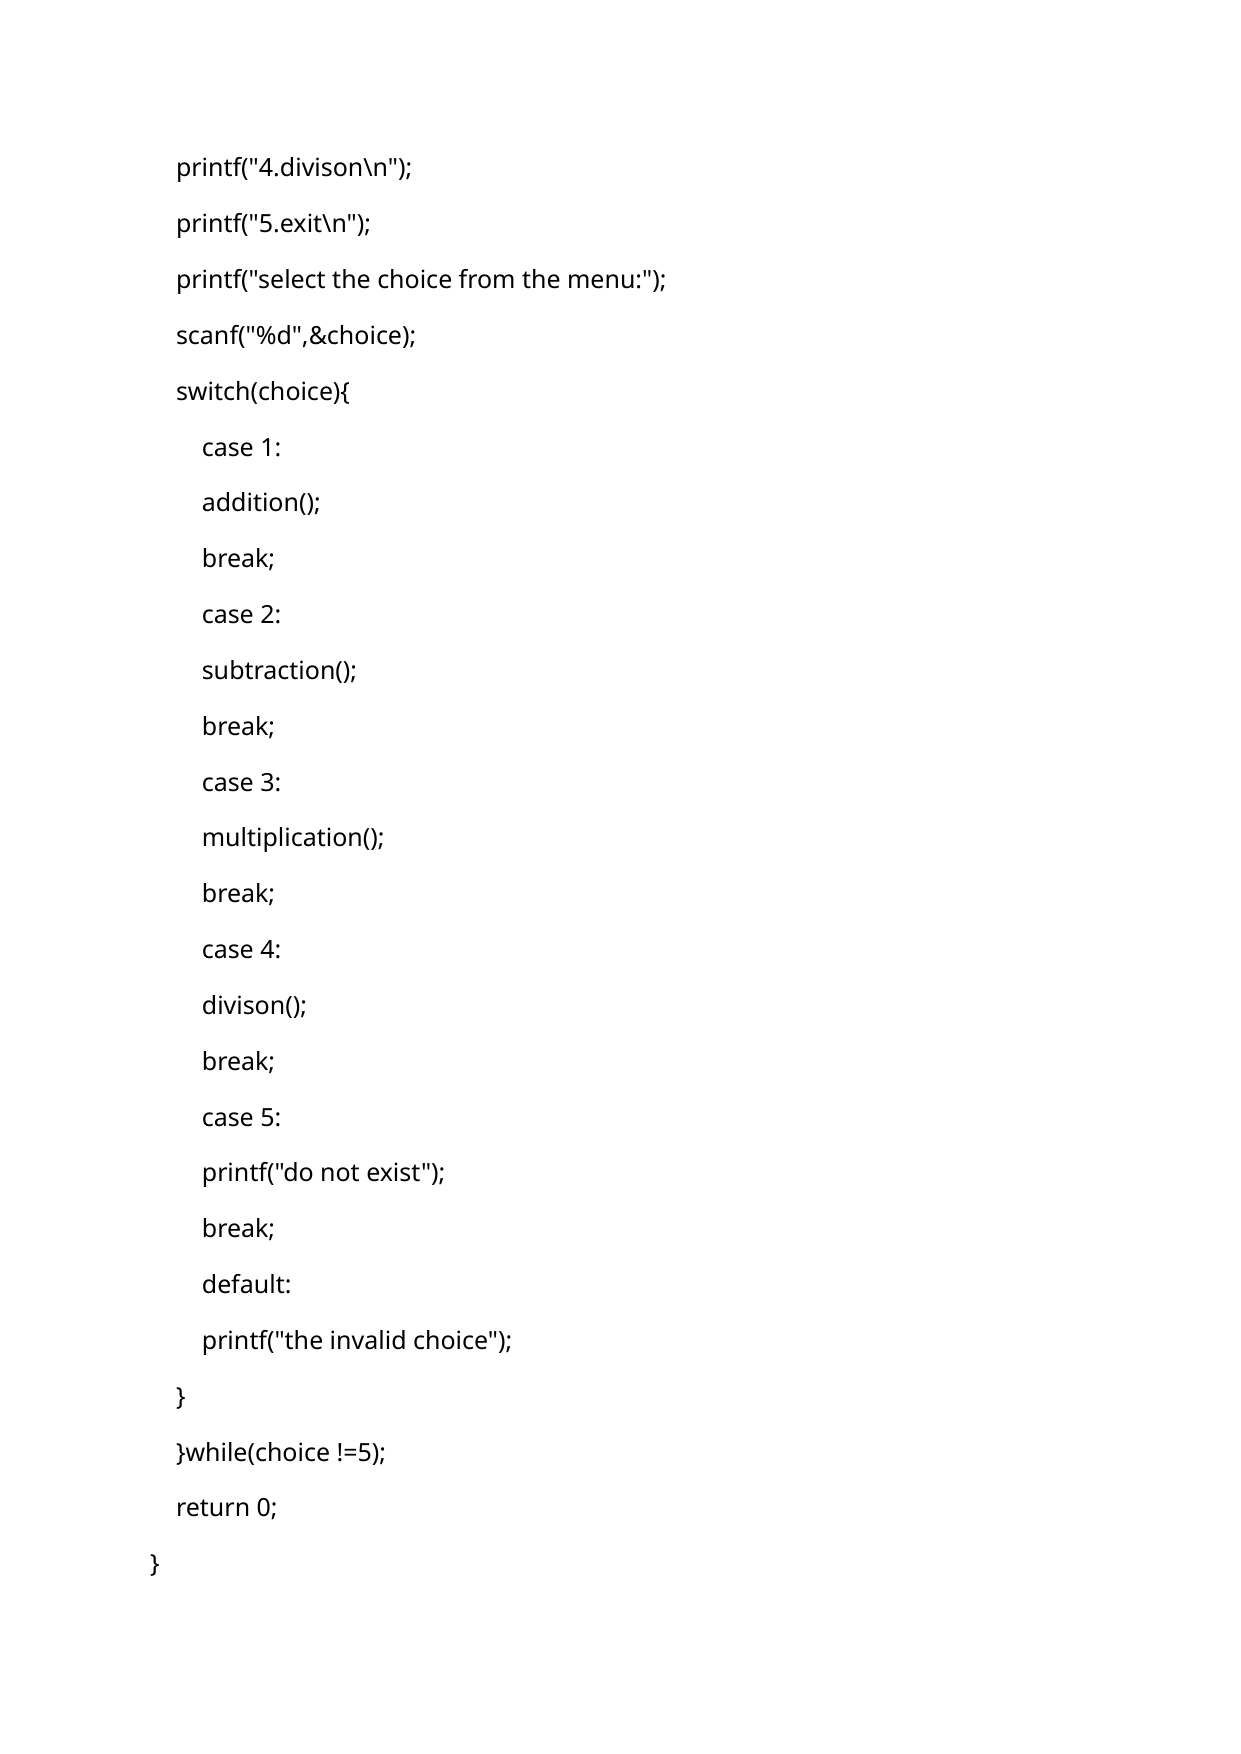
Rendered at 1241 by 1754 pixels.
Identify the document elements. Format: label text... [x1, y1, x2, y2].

text printf("do not exist"); [150, 1155, 1090, 1189]
text divison(); [150, 987, 1090, 1022]
text printf("select the choice from the menu:"); [150, 262, 1090, 296]
text return 0; [150, 1490, 1090, 1524]
text case 2: [150, 597, 1090, 631]
text break; [150, 1211, 1090, 1245]
text addition(); [150, 485, 1090, 519]
text case 3: [150, 764, 1090, 798]
text multiplication(); [150, 820, 1090, 854]
text } [150, 1546, 1090, 1580]
text case 4: [150, 932, 1090, 966]
text case 5: [150, 1099, 1090, 1133]
text printf("the invalid choice"); [150, 1322, 1090, 1357]
text }while(choice !=5); [150, 1434, 1090, 1468]
text break; [150, 708, 1090, 742]
text printf("4.divison\n"); [150, 150, 1090, 184]
text } [150, 1378, 1090, 1412]
text subtraction(); [150, 652, 1090, 687]
text break; [150, 876, 1090, 910]
text printf("5.exit\n"); [150, 206, 1090, 240]
text default: [150, 1267, 1090, 1301]
text case 1: [150, 429, 1090, 463]
text break; [150, 541, 1090, 575]
text scanf("%d",&choice); [150, 317, 1090, 352]
text switch(choice){ [150, 373, 1090, 407]
text break; [150, 1043, 1090, 1077]
